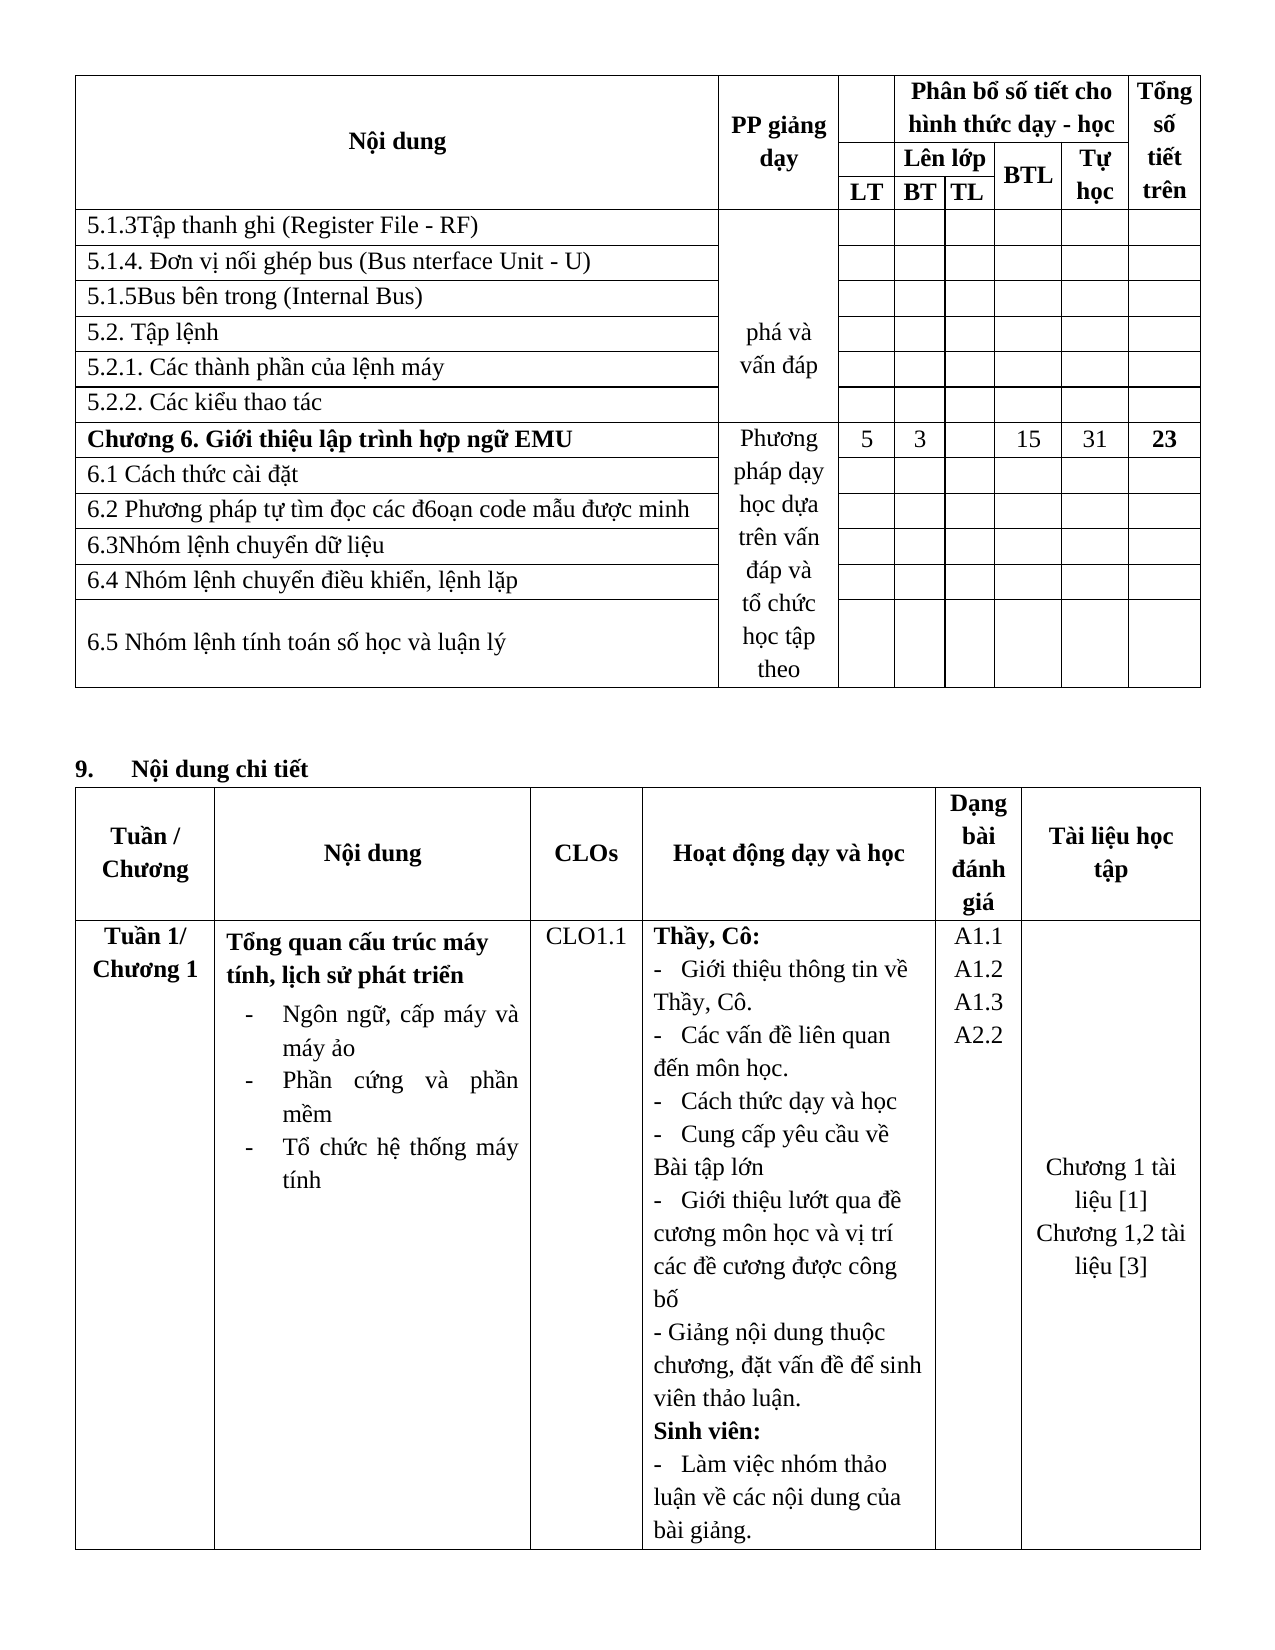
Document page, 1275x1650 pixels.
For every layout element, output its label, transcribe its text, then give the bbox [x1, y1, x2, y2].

table_cell [839, 458, 894, 493]
table_cell 5.1.5Bus bên trong (Internal Bus) [76, 281, 718, 316]
table_header Dạng bài đánh giá [936, 788, 1021, 920]
table_cell Chương 6. Giới thiệu lập trình hợp ngữ EMU [76, 423, 718, 457]
table_cell [995, 317, 1061, 351]
table_header PP giảng dạy [719, 76, 838, 209]
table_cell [643, 921, 935, 1548]
table_cell 15 [995, 423, 1061, 457]
table_cell [995, 352, 1061, 386]
table_cell CLO1.1 [531, 921, 642, 1548]
table_cell [895, 458, 944, 493]
table_cell [839, 388, 894, 422]
table_cell [995, 458, 1061, 493]
table_cell 5.2.1. Các thành phần của lệnh máy [76, 352, 718, 386]
table_cell [1062, 458, 1128, 493]
table_cell 5.1.3Tập thanh ghi (Register File - RF) [76, 210, 718, 245]
table_cell [995, 246, 1061, 280]
table_cell [995, 600, 1061, 687]
table_cell [1129, 565, 1200, 599]
table_cell [895, 565, 944, 599]
table_cell [1129, 317, 1200, 351]
table_cell [895, 600, 944, 687]
table_cell [1129, 352, 1200, 386]
table_cell [1062, 565, 1128, 599]
table_cell [946, 458, 994, 493]
table_cell 6.2 Phương pháp tự tìm đọc các đ6oạn code mẫu được minh họa trong phần GIÚP ĐỠ của chương trình [76, 494, 718, 528]
table_cell [946, 281, 994, 316]
table_cell [946, 529, 994, 563]
table_cell [946, 423, 994, 457]
table_cell Tuần 1/ Chương 1 [76, 921, 214, 1548]
table_cell [839, 210, 894, 245]
table_cell [895, 210, 944, 245]
table_cell [946, 600, 994, 687]
table_cell LT [839, 177, 894, 209]
table_cell BTL [995, 143, 1061, 209]
text 9. Nội dung chi tiết [75, 754, 1200, 783]
table_cell Lên lớp [895, 143, 994, 176]
table_cell [1129, 458, 1200, 493]
table_cell [839, 352, 894, 386]
table_header [839, 76, 894, 142]
table_cell 23 [1129, 423, 1200, 457]
table_cell [946, 494, 994, 528]
table_cell [839, 143, 894, 176]
table_cell [1062, 388, 1128, 422]
table_header CLOs [531, 788, 642, 920]
table_cell [946, 246, 994, 280]
table_header Nội dung [215, 788, 530, 920]
table_cell [839, 529, 894, 563]
table_cell [839, 317, 894, 351]
table_cell [839, 246, 894, 280]
table_cell [1062, 281, 1128, 316]
table_cell [995, 210, 1061, 245]
table_cell [995, 565, 1061, 599]
table_cell [1129, 210, 1200, 245]
table_cell [995, 388, 1061, 422]
table_cell [1062, 352, 1128, 386]
table_cell [839, 494, 894, 528]
table_cell 31 [1062, 423, 1128, 457]
table_cell [946, 565, 994, 599]
table_cell [895, 388, 944, 422]
table_cell [995, 529, 1061, 563]
table_header Hoạt động dạy và học [643, 788, 935, 920]
table_cell 5.1.4. Đơn vị nối ghép bus (Bus nterface Unit - U) [76, 246, 718, 280]
table_cell [946, 352, 994, 386]
table_cell [1062, 246, 1128, 280]
table_cell [1062, 600, 1128, 687]
table_cell [895, 352, 944, 386]
table_header Phân bổ số tiết cho hình thức dạy - học [895, 76, 1128, 142]
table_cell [1022, 921, 1200, 1548]
table_cell 5 [839, 423, 894, 457]
table_cell [1129, 529, 1200, 563]
table_cell [895, 529, 944, 563]
table_cell [1129, 388, 1200, 422]
table_cell Phương pháp dạy học dựa trên vấn đáp và tổ chức học tập theo nhóm. [719, 423, 838, 687]
table_cell [895, 494, 944, 528]
table_cell [1062, 317, 1128, 351]
table_cell [839, 281, 894, 316]
table_cell 5.2.2. Các kiểu thao tác [76, 388, 718, 422]
table_header Tổng số tiết trên lớp [1129, 76, 1200, 209]
table_cell 5.2. Tập lệnh [76, 317, 718, 351]
table_cell [1062, 210, 1128, 245]
table_header Tài liệu học tập [1022, 788, 1200, 920]
table_cell [946, 317, 994, 351]
table_cell [895, 281, 944, 316]
table_cell [1129, 494, 1200, 528]
table_cell [1129, 600, 1200, 687]
table_header Tuần / Chương [76, 788, 214, 920]
table_header Nội dung [76, 76, 718, 209]
table_cell TL [946, 177, 994, 209]
table_cell [839, 565, 894, 599]
table_cell 6.5 Nhóm lệnh tính toán số học và luận lý [76, 600, 718, 687]
table_cell 3 [895, 423, 944, 457]
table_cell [215, 921, 530, 1548]
table_cell Tự học (giờ) [1062, 143, 1128, 209]
table_cell 6.1 Cách thức cài đặt [76, 458, 718, 493]
table_cell [1062, 494, 1128, 528]
table_cell [895, 246, 944, 280]
table_cell 6.3Nhóm lệnh chuyển dữ liệu [76, 529, 718, 563]
table_cell 6.4 Nhóm lệnh chuyển điều khiển, lệnh lặp [76, 565, 718, 599]
table_cell [995, 494, 1061, 528]
table_cell A1.1 A1.2 A1.3 A2.2 [936, 921, 1021, 1548]
table_cell [946, 210, 994, 245]
table_cell [1129, 246, 1200, 280]
table_cell BT [895, 177, 944, 209]
table_cell [1062, 529, 1128, 563]
table_cell [895, 317, 944, 351]
table_cell [1129, 281, 1200, 316]
table_cell [839, 600, 894, 687]
table_cell [995, 281, 1061, 316]
table_cell [946, 388, 994, 422]
